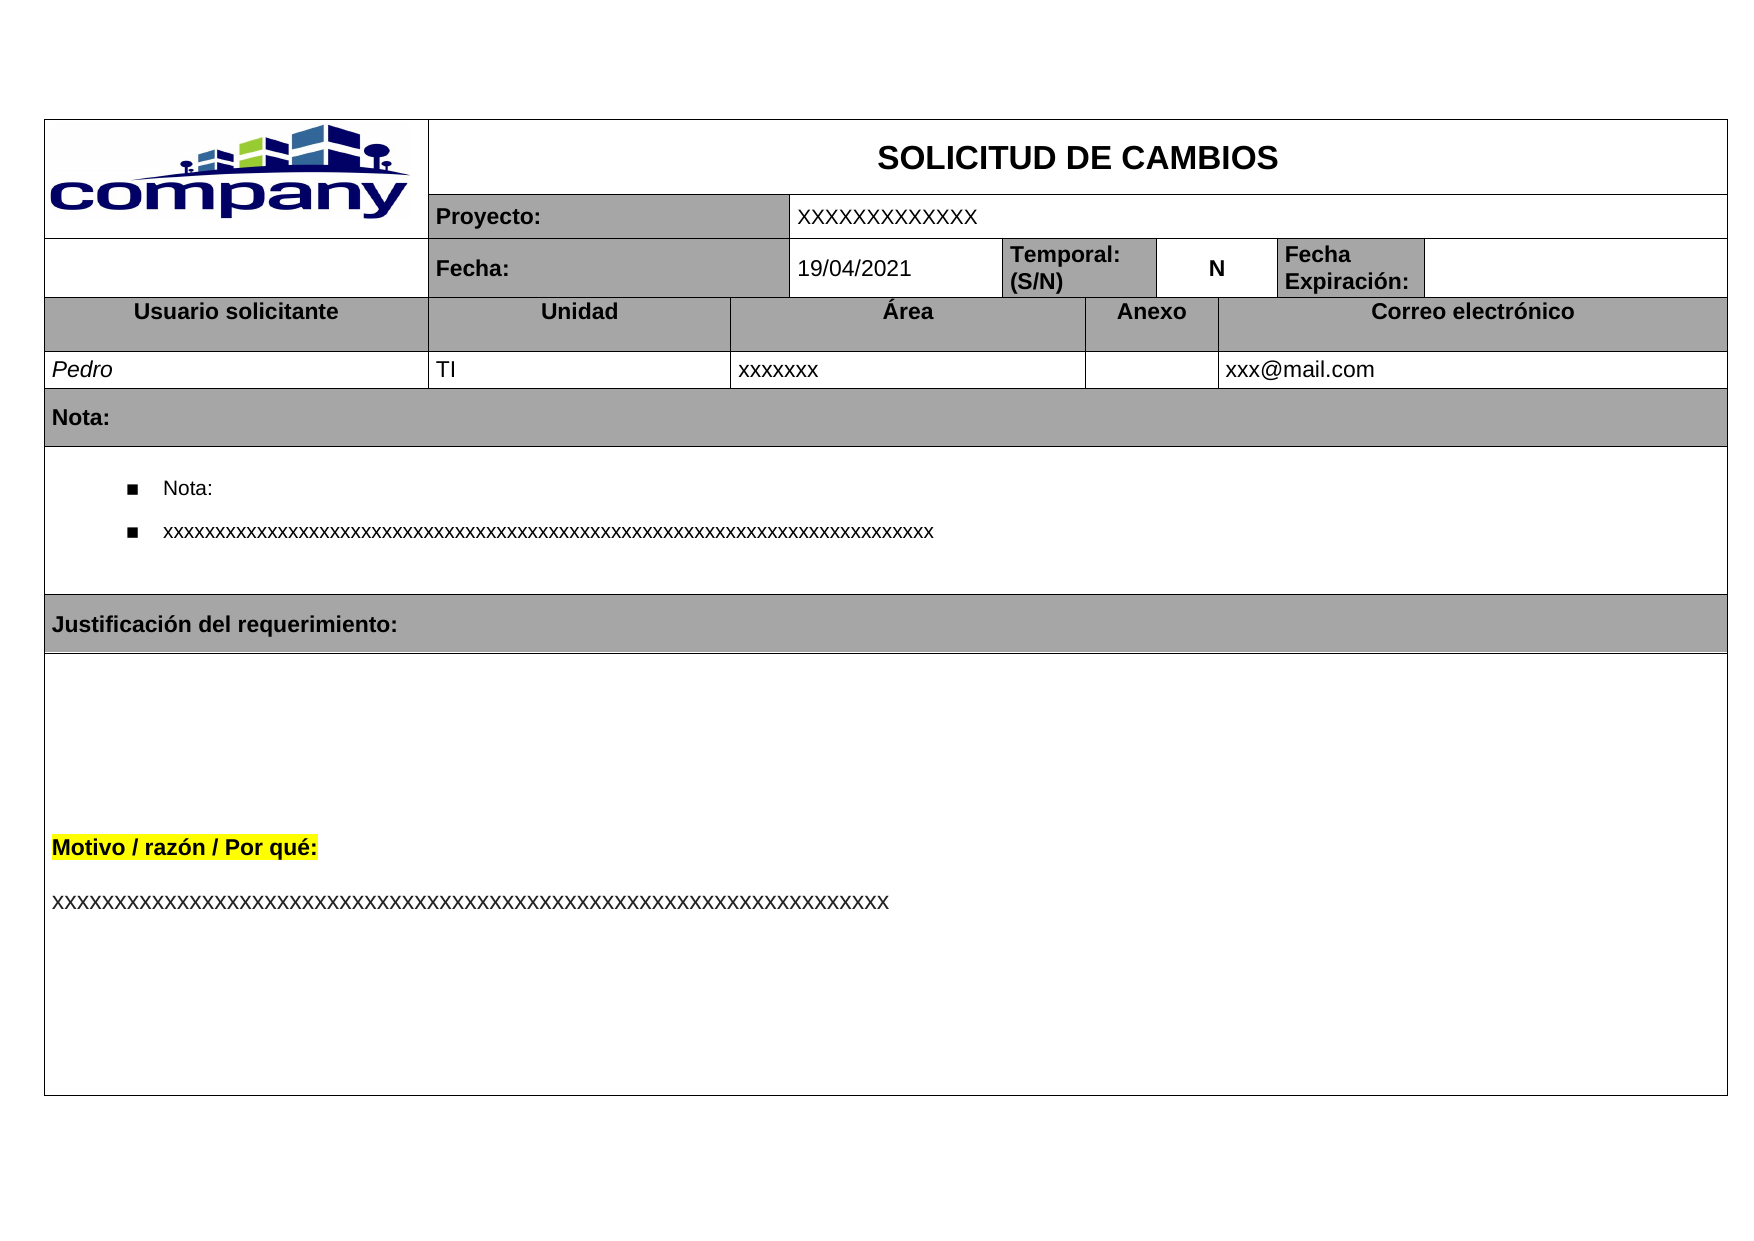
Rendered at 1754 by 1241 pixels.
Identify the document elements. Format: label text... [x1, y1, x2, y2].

table_cell Anexo [1086, 298, 1218, 351]
table_cell Temporal: (S/N) [1003, 239, 1156, 297]
table_cell Usuario solicitante [45, 298, 428, 351]
table_cell Correo electrónico [1219, 298, 1727, 351]
table_cell Pedro [45, 352, 428, 387]
table_cell TI [429, 352, 730, 387]
table_cell [1425, 239, 1727, 297]
table_cell XXXXXXXXXXXXX [790, 195, 1727, 238]
table_cell N [1157, 239, 1277, 297]
table_cell [1086, 352, 1218, 387]
table_cell Nota: [45, 389, 1727, 446]
table_cell Fecha: [429, 239, 789, 297]
table_cell Unidad [429, 298, 730, 351]
table_cell [45, 239, 428, 297]
picture [49, 123, 411, 219]
table_cell xxxxxxx [731, 352, 1085, 387]
table_cell Motivo / razón / Por qué: xxxxxxxxxxxxxxxxxxxxxxxxxxxxxxxxxxxxxxxxxxxxxxxxxxxxxxxxxxxxxxxxxxx [45, 654, 1727, 1095]
table_cell Proyecto: [429, 195, 789, 238]
table_cell Nota: xxxxxxxxxxxxxxxxxxxxxxxxxxxxxxxxxxxxxxxxxxxxxxxxxxxxxxxxxxxxxxxxxxxxxxxxxx [45, 447, 1727, 594]
table_header SOLICITUD DE CAMBIOS [429, 120, 1727, 194]
table_cell Justificación del requerimiento: [45, 595, 1727, 652]
table_cell Fecha Expiración: [1278, 239, 1424, 297]
table_header [45, 120, 428, 238]
table_cell xxx@mail.com [1219, 352, 1727, 387]
table_cell Área [731, 298, 1085, 351]
table_cell 19/04/2021 [790, 239, 1002, 297]
